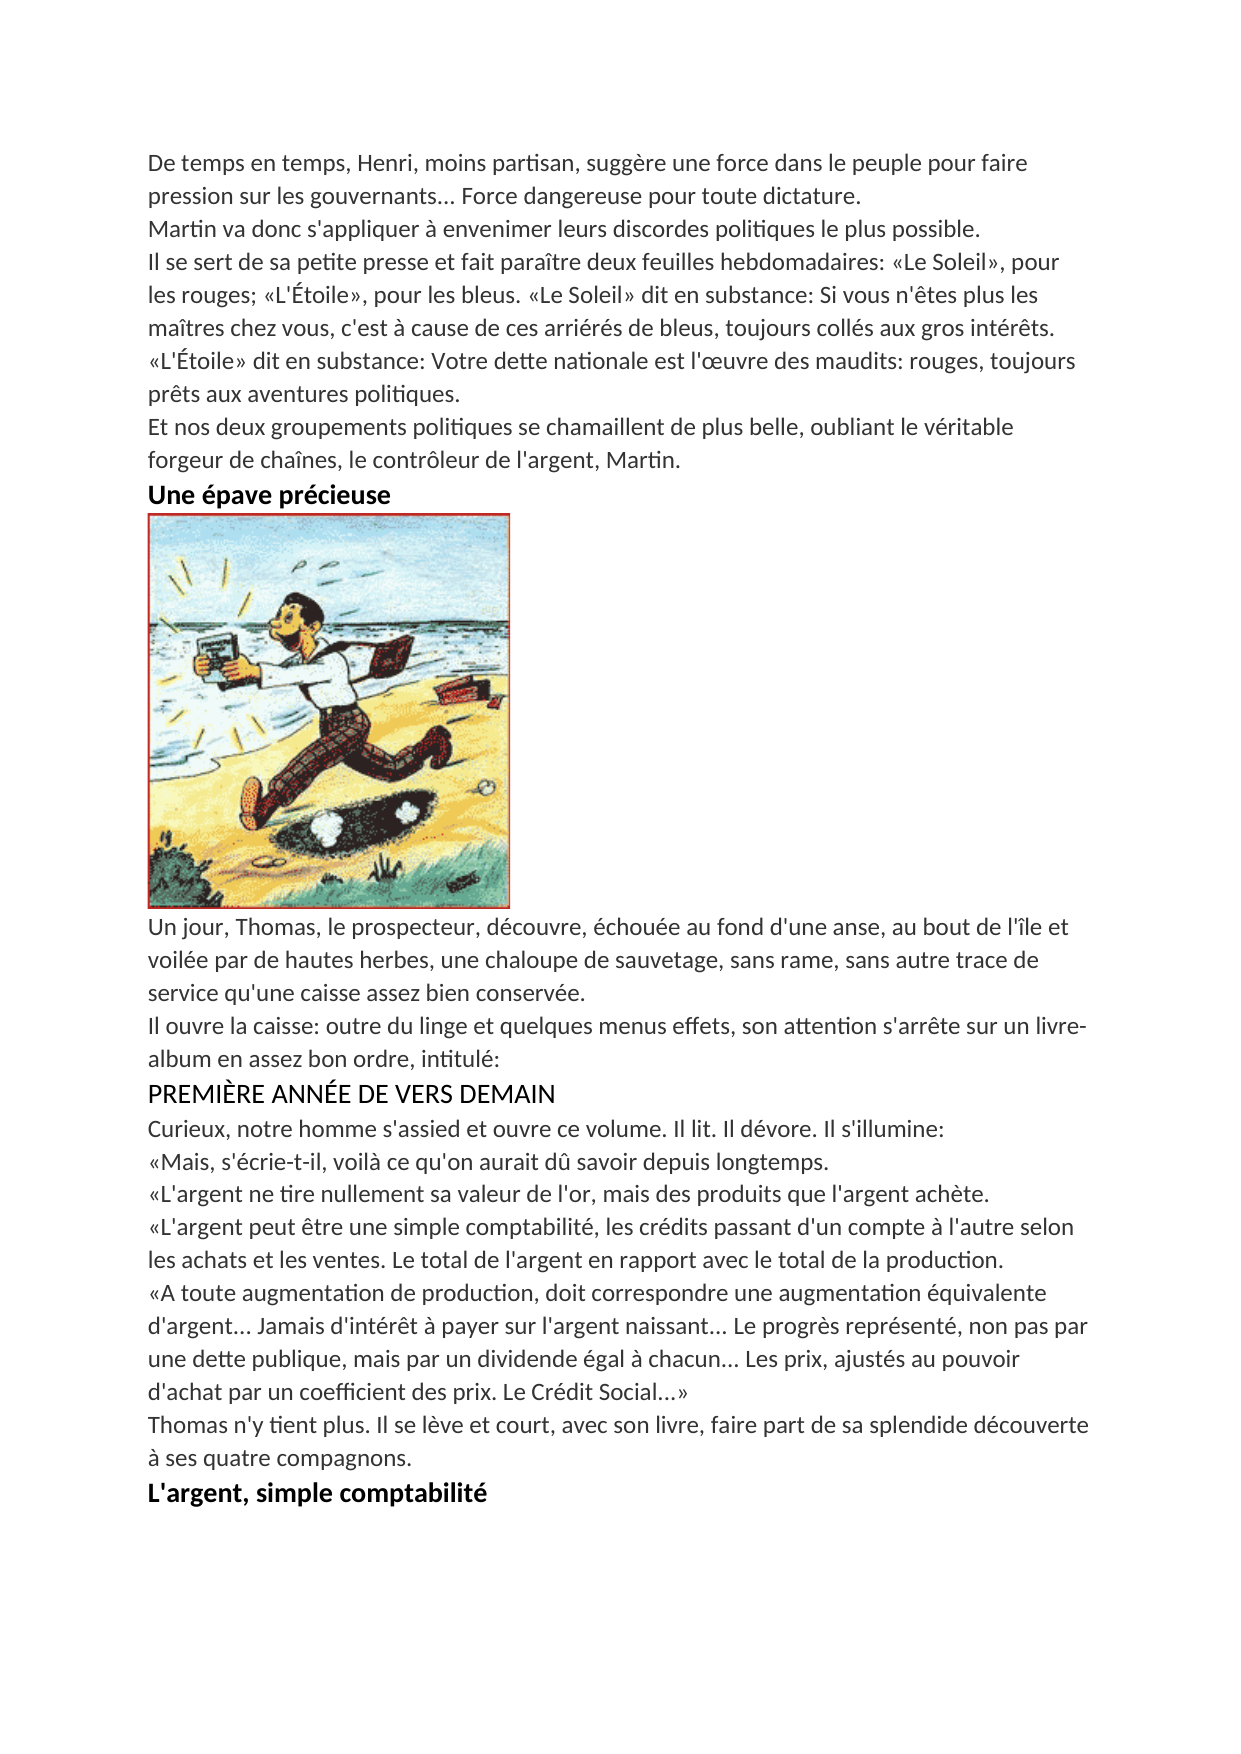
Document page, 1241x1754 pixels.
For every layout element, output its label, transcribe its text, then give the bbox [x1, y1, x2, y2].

text «L'Étoile» dit en substance: Votre dette nationale est l'œuvre des maudits: rouges, toujours prêts aux aventures politiques. [148, 345, 1093, 408]
text «A toute augmentation de production, doit correspondre une augmentation équivalente d'argent... Jamais d'intérêt à payer sur l'argent naissant... Le progrès représenté, non pas par une dette publique, mais par un dividende égal à chacun... Les prix, ajustés au pouvoir d'achat par un coefficient des prix. Le Crédit Social...» [148, 1277, 1093, 1407]
text Curieux, notre homme s'assied et ouvre ce volume. Il lit. Il dévore. Il s'illumine: [148, 1113, 1093, 1143]
picture [147, 513, 511, 909]
text Une épave précieuse [148, 477, 1093, 511]
text Il se sert de sa petite presse et fait paraître deux feuilles hebdomadaires: «Le Soleil», pour les rouges; «L'Étoile», pour les bleus. «Le Soleil» dit en substance: Si vous n'êtes plus les maîtres chez vous, c'est à cause de ces arriérés de bleus, toujours collés aux gros intérêts. [148, 246, 1093, 343]
text Et nos deux groupements politiques se chamaillent de plus belle, oubliant le véritable forgeur de chaînes, le contrôleur de l'argent, Martin. [148, 411, 1093, 474]
text «L'argent peut être une simple comptabilité, les crédits passant d'un compte à l'autre selon les achats et les ventes. Le total de l'argent en rapport avec le total de la production. [148, 1211, 1093, 1275]
text «Mais, s'écrie-t-il, voilà ce qu'on aurait dû savoir depuis longtemps. [148, 1146, 1093, 1176]
text Un jour, Thomas, le prospecteur, découvre, échouée au fond d'une anse, au bout de l'île et voilée par de hautes herbes, une chaloupe de sauvetage, sans rame, sans autre trace de service qu'une caisse assez bien conservée. [148, 911, 1093, 1007]
text L'argent, simple comptabilité [148, 1475, 1093, 1509]
text «L'argent ne tire nullement sa valeur de l'or, mais des produits que l'argent achète. [148, 1178, 1093, 1209]
text Martin va donc s'appliquer à envenimer leurs discordes politiques le plus possible. [148, 213, 1093, 244]
text PREMIÈRE ANNÉE DE VERS DEMAIN [148, 1076, 1093, 1110]
text De temps en temps, Henri, moins partisan, suggère une force dans le peuple pour faire pression sur les gouvernants... Force dangereuse pour toute dictature. [148, 148, 1093, 211]
text Il ouvre la caisse: outre du linge et quelques menus effets, son attention s'arrête sur un livre-album en assez bon ordre, intitulé: [148, 1010, 1093, 1073]
text Thomas n'y tient plus. Il se lève et court, avec son livre, faire part de sa splendide découverte à ses quatre compagnons. [148, 1409, 1093, 1472]
